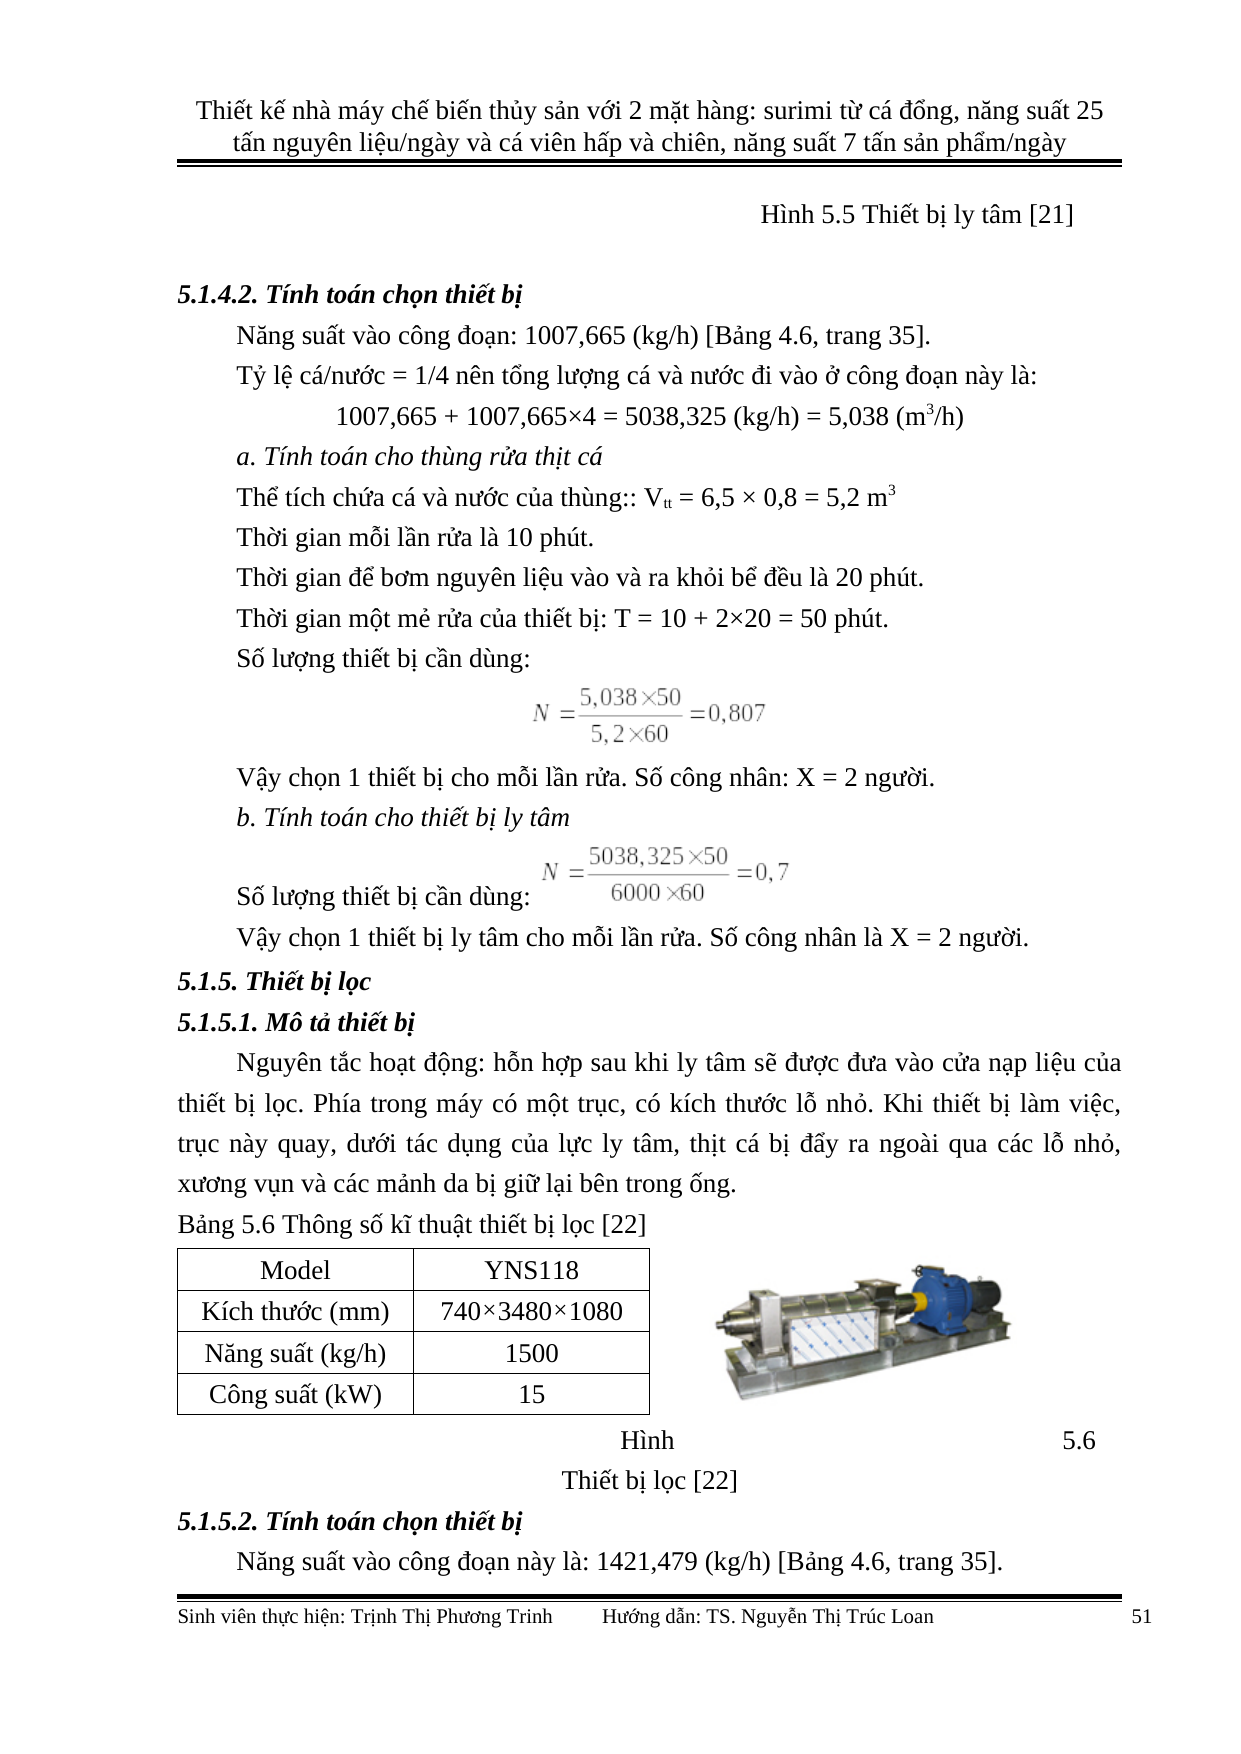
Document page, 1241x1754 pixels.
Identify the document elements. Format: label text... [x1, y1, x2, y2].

text Vậy chọn 1 thiết bị cho mỗi lần rửa. Số công nhân: X = 2 người. [177, 761, 1122, 792]
text b. Tính toán cho thiết bị ly tâm [177, 801, 1122, 832]
text 5.1.5.1. Mô tả thiết bị [177, 1006, 1122, 1037]
text 1007,665 + 1007,665×4 = 5038,325 (kg/h) = 5,038 (m3/h) [177, 400, 1122, 431]
picture [709, 1210, 1018, 1447]
subtitle Hình 5.5 Thiết bị ly tâm [21] [177, 198, 1122, 229]
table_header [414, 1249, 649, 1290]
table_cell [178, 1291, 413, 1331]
text Năng suất vào công đoạn này là: 1421,479 (kg/h) [Bảng 4.6, trang 35]. [177, 1545, 1122, 1576]
text Thể tích chứa cá và nước của thùng:: Vtt = 6,5 × 0,8 = 5,2 m3 [177, 481, 1122, 512]
text Thời gian một mẻ rửa của thiết bị: T = 10 + 2×20 = 50 phút. [177, 602, 1122, 633]
text Năng suất vào công đoạn: 1007,665 (kg/h) [Bảng 4.6, trang 35]. [177, 319, 1122, 350]
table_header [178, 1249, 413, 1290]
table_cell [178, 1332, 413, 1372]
text Tỷ lệ cá/nước = 1/4 nên tổng lượng cá và nước đi vào ở công đoạn này là: [177, 359, 1122, 391]
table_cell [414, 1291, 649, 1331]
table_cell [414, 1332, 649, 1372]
text 5.1.4.2. Tính toán chọn thiết bị [177, 279, 1122, 310]
text Số lượng thiết bị cần dùng: [177, 642, 1122, 673]
subtitle Hình 5.6 Thiết bị lọc [22] [177, 1424, 1122, 1496]
text Nguyên tắc hoạt động: hỗn hợp sau khi ly tâm sẽ được đưa vào cửa nạp liệu của thiết bị lọc. Phía trong máy có một trục, có kích thước lỗ nhỏ. Khi thiết bị làm việc, trục này quay, dưới tác dụng của lực ly tâm, thịt cá bị đẩy ra ngoài qua các lỗ nhỏ, xương vụn và các mảnh da bị giữ lại bên trong ống. [177, 1046, 1122, 1199]
text a. Tính toán cho thùng rửa thịt cá [177, 440, 1122, 471]
subtitle 5.1.5. Thiết bị lọc [177, 965, 1122, 997]
subtitle Bảng 5.6 Thông số kĩ thuật thiết bị lọc [22] [177, 1208, 1122, 1239]
text Vậy chọn 1 thiết bị ly tâm cho mỗi lần rửa. Số công nhân là X = 2 người. [177, 921, 1122, 952]
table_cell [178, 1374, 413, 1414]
text 5.1.5.2. Tính toán chọn thiết bị [177, 1505, 1122, 1536]
text Số lượng thiết bị cần dùng: [177, 842, 1122, 912]
text Thời gian mỗi lần rửa là 10 phút. [177, 521, 1122, 552]
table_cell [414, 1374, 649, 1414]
text Thời gian để bơm nguyên liệu vào và ra khỏi bể đều là 20 phút. [177, 562, 1122, 593]
